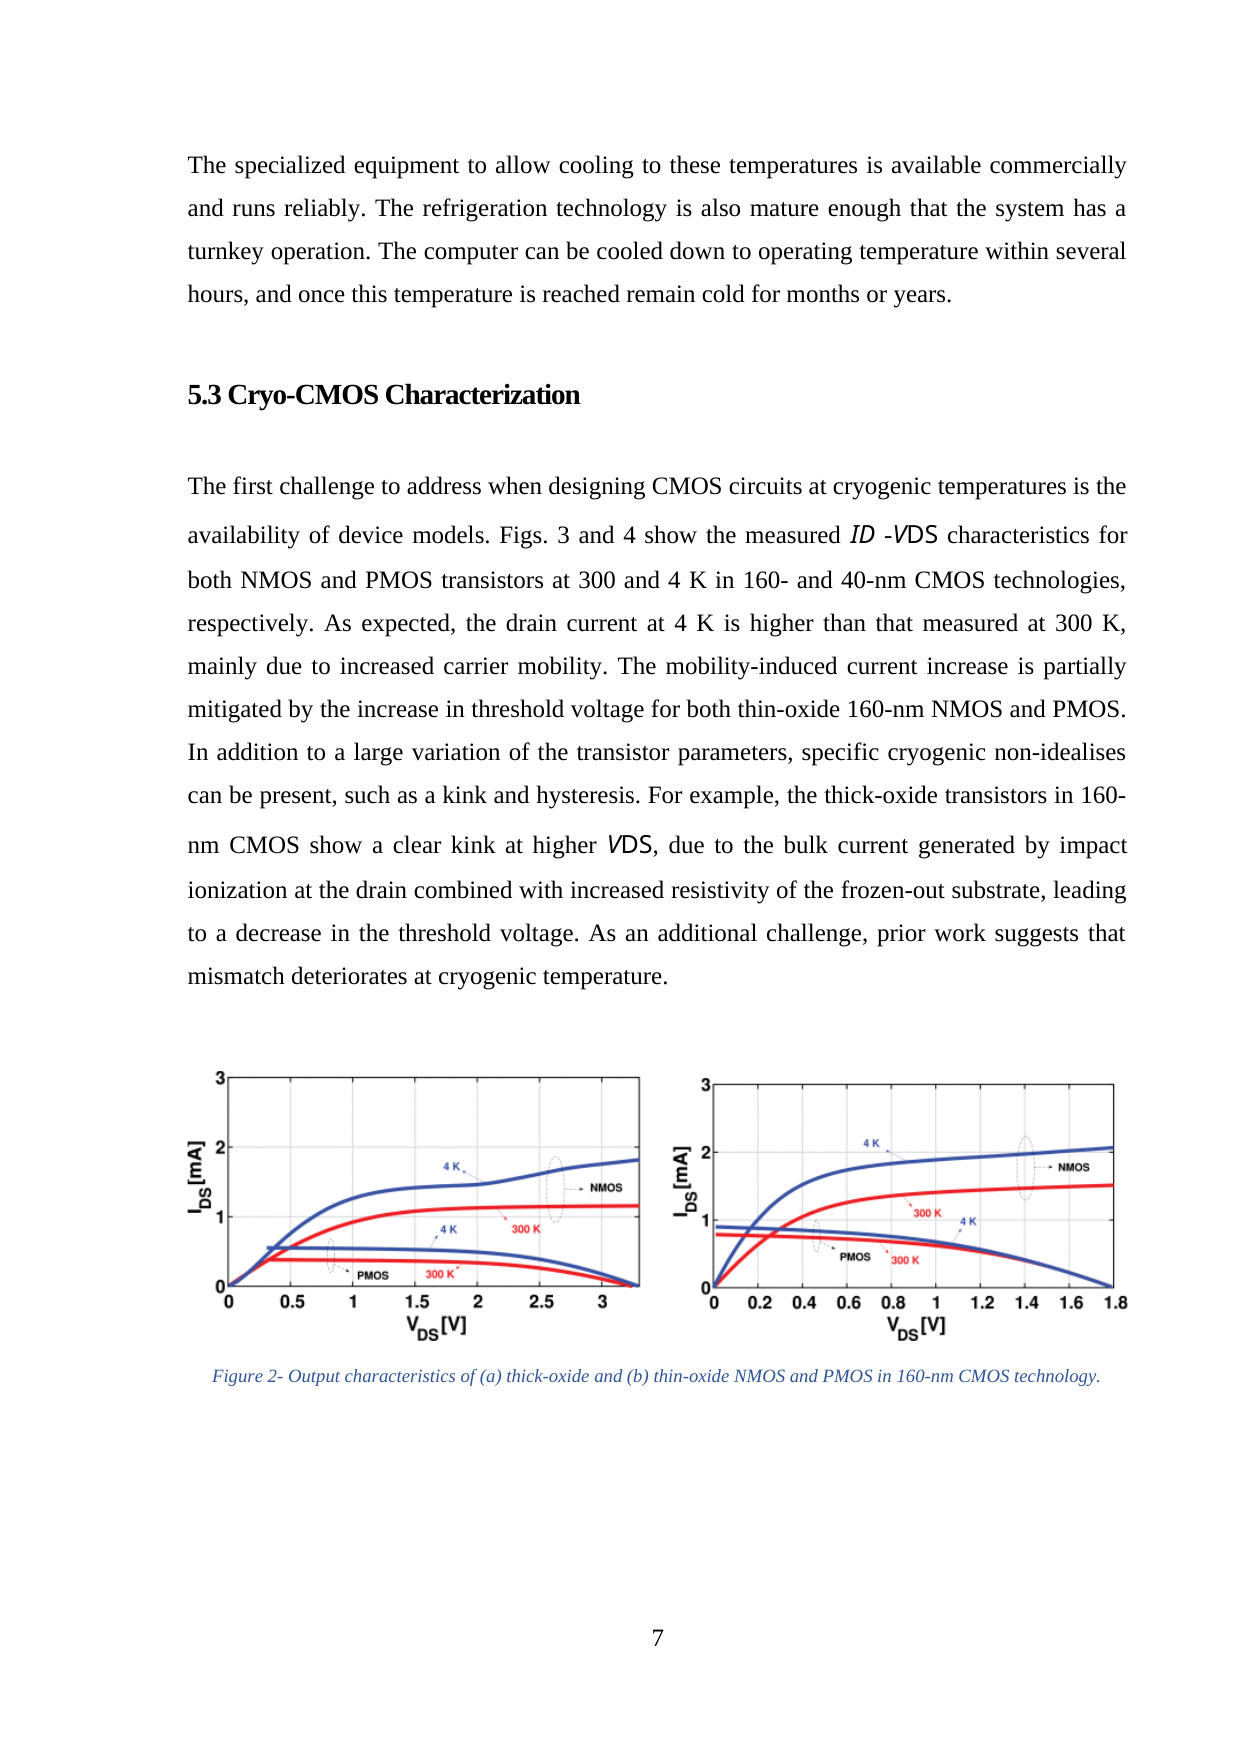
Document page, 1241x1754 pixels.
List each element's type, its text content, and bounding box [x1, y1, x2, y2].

title 5.3 Cryo-CMOS Characterization [187, 377, 1128, 411]
picture [187, 1071, 1128, 1341]
text The first challenge to address when designing CMOS circuits at cryogenic temperatures is the availability of device models. Figs. 3 and 4 show the measured ID -VDS characteristics for both NMOS and PMOS transistors at 300 and 4 K in 160- and 40-nm CMOS technologies, respectively. As expected, the drain current at 4 K is higher than that measured at 300 K, mainly due to increased carrier mobility. The mobility-induced current increase is partially mitigated by the increase in threshold voltage for both thin-oxide 160-nm NMOS and PMOS. In addition to a large variation of the transistor parameters, specific cryogenic non-idealises can be present, such as a kink and hysteresis. For example, the thick-oxide transistors in 160-nm CMOS show a clear kink at higher VDS, due to the bulk current generated by impact ionization at the drain combined with increased resistivity of the frozen-out substrate, leading to a decrease in the threshold voltage. As an additional challenge, prior work suggests that mismatch deteriorates at cryogenic temperature. [187, 471, 1128, 990]
subtitle Figure 2- Output characteristics of (a) thick-oxide and (b) thin-oxide NMOS and PMOS in 160-nm CMOS technology. [187, 1365, 1128, 1387]
text The specialized equipment to allow cooling to these temperatures is available commercially and runs reliably. The refrigeration technology is also mature enough that the system has a turnkey operation. The computer can be cooled down to operating temperature within several hours, and once this temperature is reached remain cold for months or years. [187, 150, 1128, 308]
